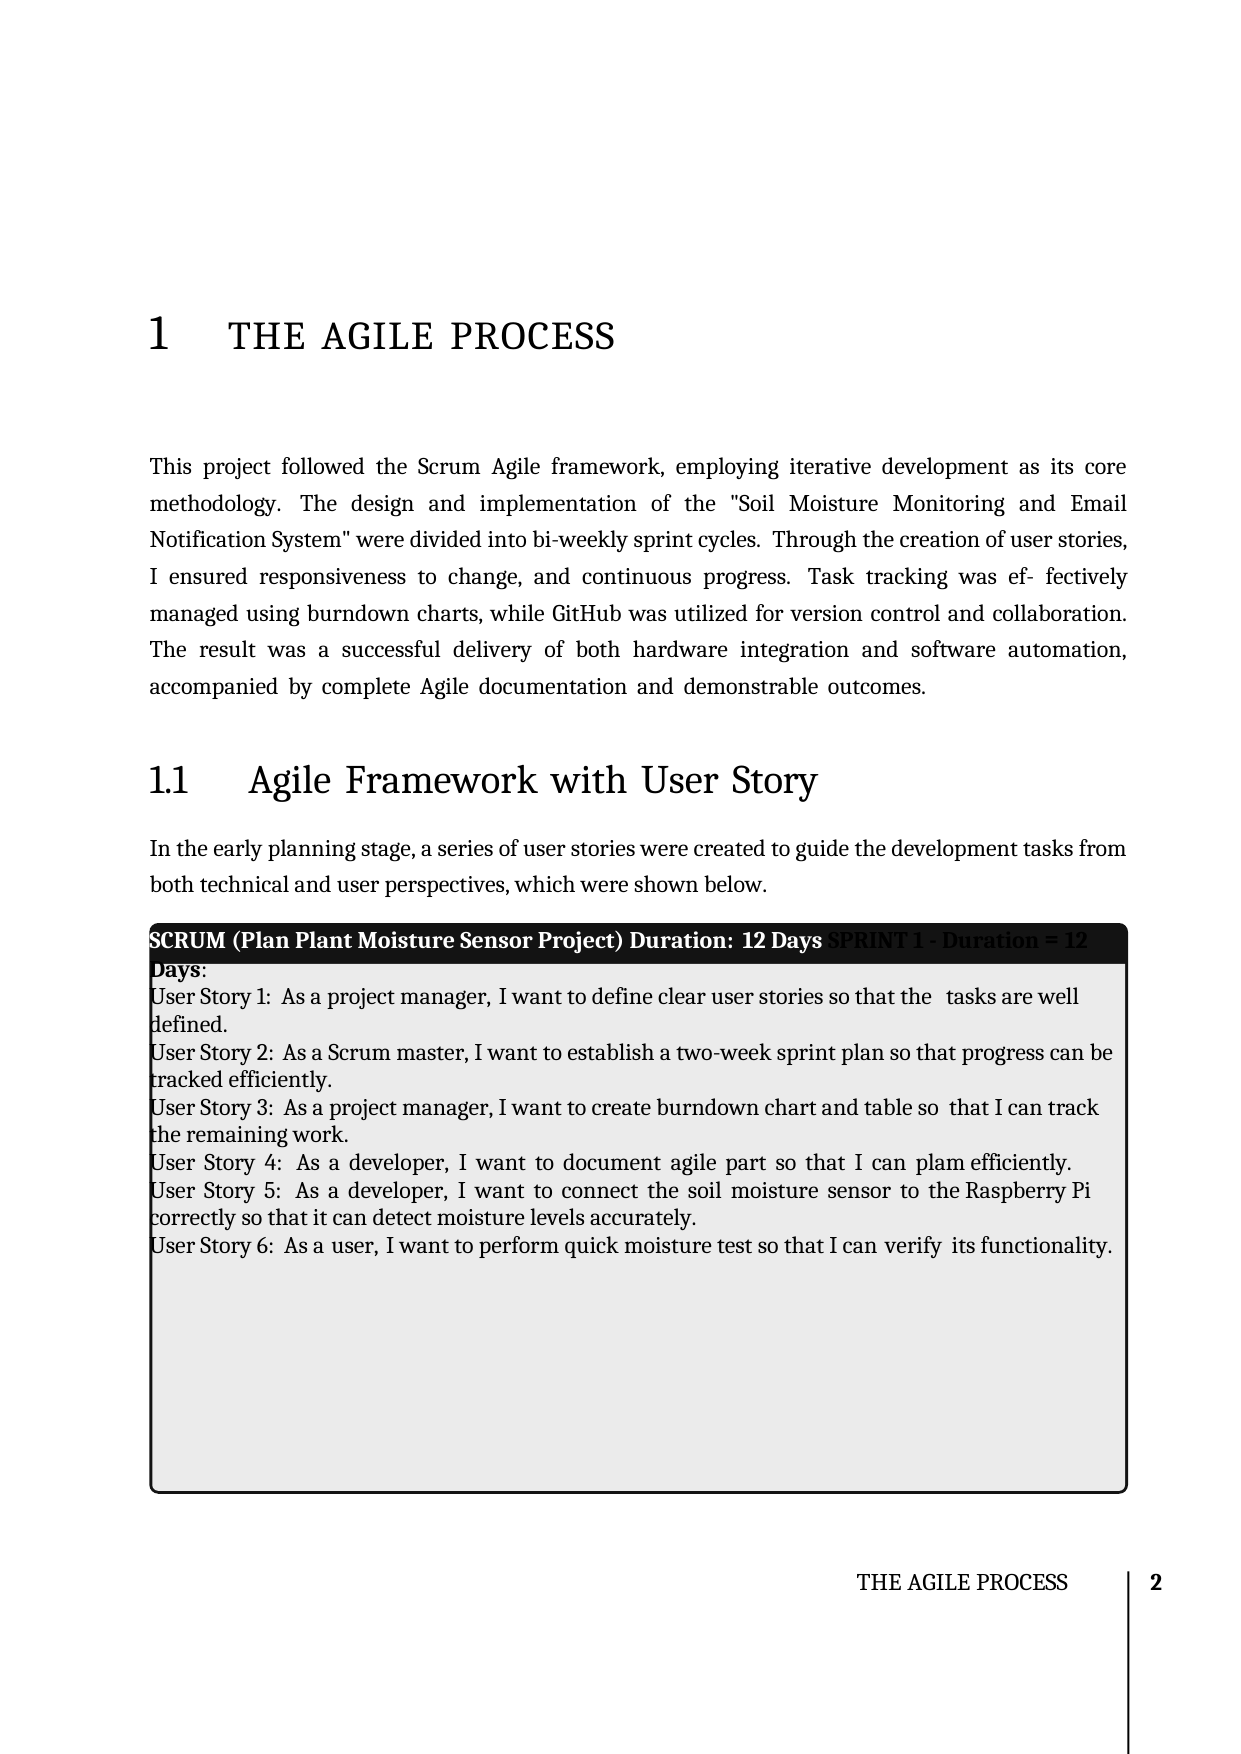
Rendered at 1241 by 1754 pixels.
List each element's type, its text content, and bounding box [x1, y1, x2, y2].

text In the early planning stage, a series of user stories were created to guide the development tasks from both technical and user perspectives, which were shown below. [149, 834, 1128, 899]
text This project followed the Scrum Agile framework, employing iterative development as its core methodology. The design and implementation of the "Soil Moisture Monitoring and Email Notification System" were divided into bi-weekly sprint cycles. Through the creation of user stories, I ensured responsiveness to change, and continuous progress. Task tracking was ef- fectively managed using burndown charts, while GitHub was utilized for version control and collaboration. The result was a successful delivery of both hardware integration and software automation, accompanied by complete Agile documentation and demonstrable outcomes. [149, 453, 1128, 701]
subtitle Agile Framework with User Story [149, 757, 1151, 804]
subtitle THE AGILE PROCESS [149, 306, 1151, 362]
